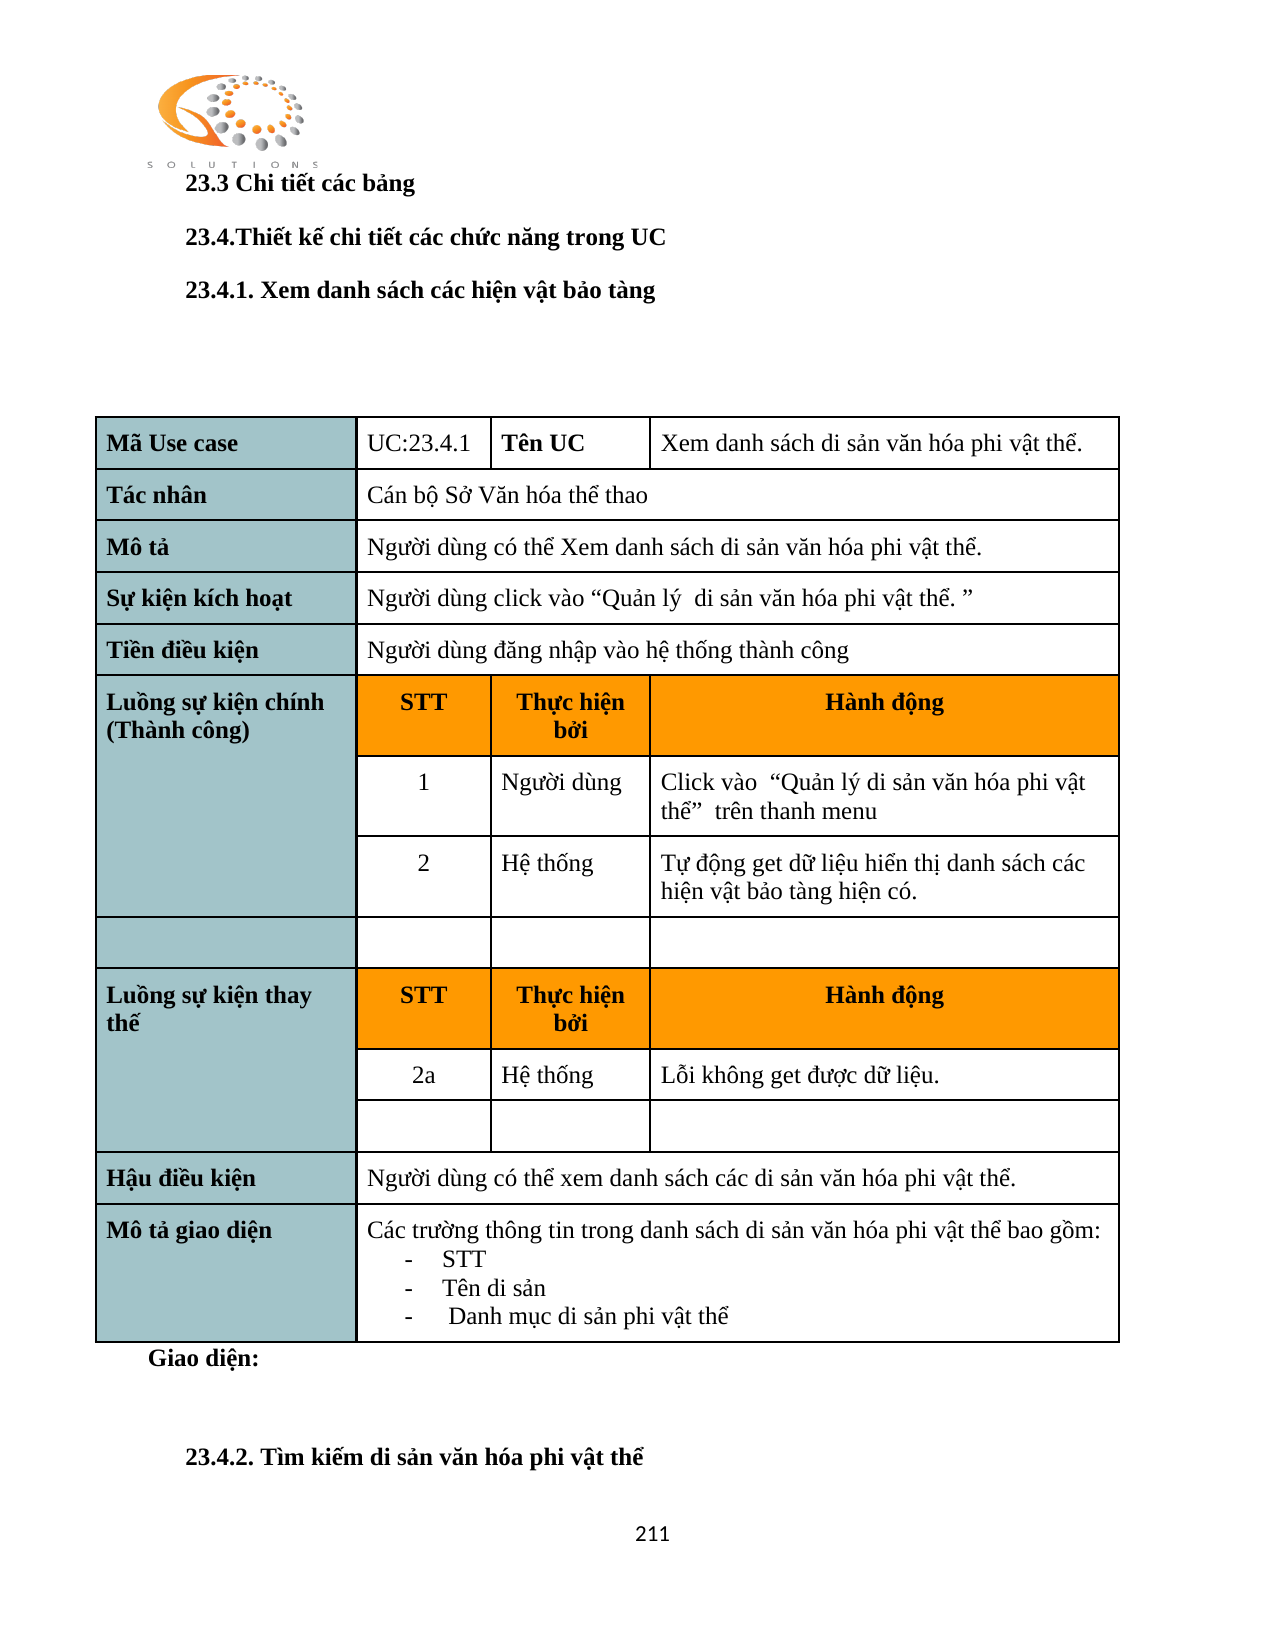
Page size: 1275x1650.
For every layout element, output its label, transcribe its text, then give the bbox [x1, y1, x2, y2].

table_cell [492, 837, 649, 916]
text 23.4.2. Tìm kiếm di sản văn hóa phi vật thể [185, 1442, 1157, 1471]
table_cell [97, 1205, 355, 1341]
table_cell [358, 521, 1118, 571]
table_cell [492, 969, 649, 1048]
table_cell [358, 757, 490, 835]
text 23.4.Thiết kế chi tiết các chức năng trong UC [185, 222, 1157, 250]
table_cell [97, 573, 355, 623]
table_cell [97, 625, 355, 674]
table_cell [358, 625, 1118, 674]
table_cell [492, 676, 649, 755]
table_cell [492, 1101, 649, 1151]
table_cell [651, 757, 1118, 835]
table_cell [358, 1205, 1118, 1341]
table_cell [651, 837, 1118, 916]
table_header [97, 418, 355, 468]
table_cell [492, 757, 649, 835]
text Giao diện: [148, 1343, 1157, 1371]
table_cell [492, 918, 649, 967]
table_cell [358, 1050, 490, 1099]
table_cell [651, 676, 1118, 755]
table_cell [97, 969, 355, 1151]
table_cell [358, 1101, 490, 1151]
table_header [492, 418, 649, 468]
picture [147, 75, 318, 168]
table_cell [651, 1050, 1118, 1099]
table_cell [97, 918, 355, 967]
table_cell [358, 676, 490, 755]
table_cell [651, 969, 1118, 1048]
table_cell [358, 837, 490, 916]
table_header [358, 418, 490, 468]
text 23.4.1. Xem danh sách các hiện vật bảo tàng [185, 275, 1157, 304]
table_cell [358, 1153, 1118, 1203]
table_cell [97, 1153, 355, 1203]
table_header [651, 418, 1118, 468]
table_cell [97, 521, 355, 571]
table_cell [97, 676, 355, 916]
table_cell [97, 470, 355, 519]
text 23.3 Chi tiết các bảng [185, 168, 1157, 196]
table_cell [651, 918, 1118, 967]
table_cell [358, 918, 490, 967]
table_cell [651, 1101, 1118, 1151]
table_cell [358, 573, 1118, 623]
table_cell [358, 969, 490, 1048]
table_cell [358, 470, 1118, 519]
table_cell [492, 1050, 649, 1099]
